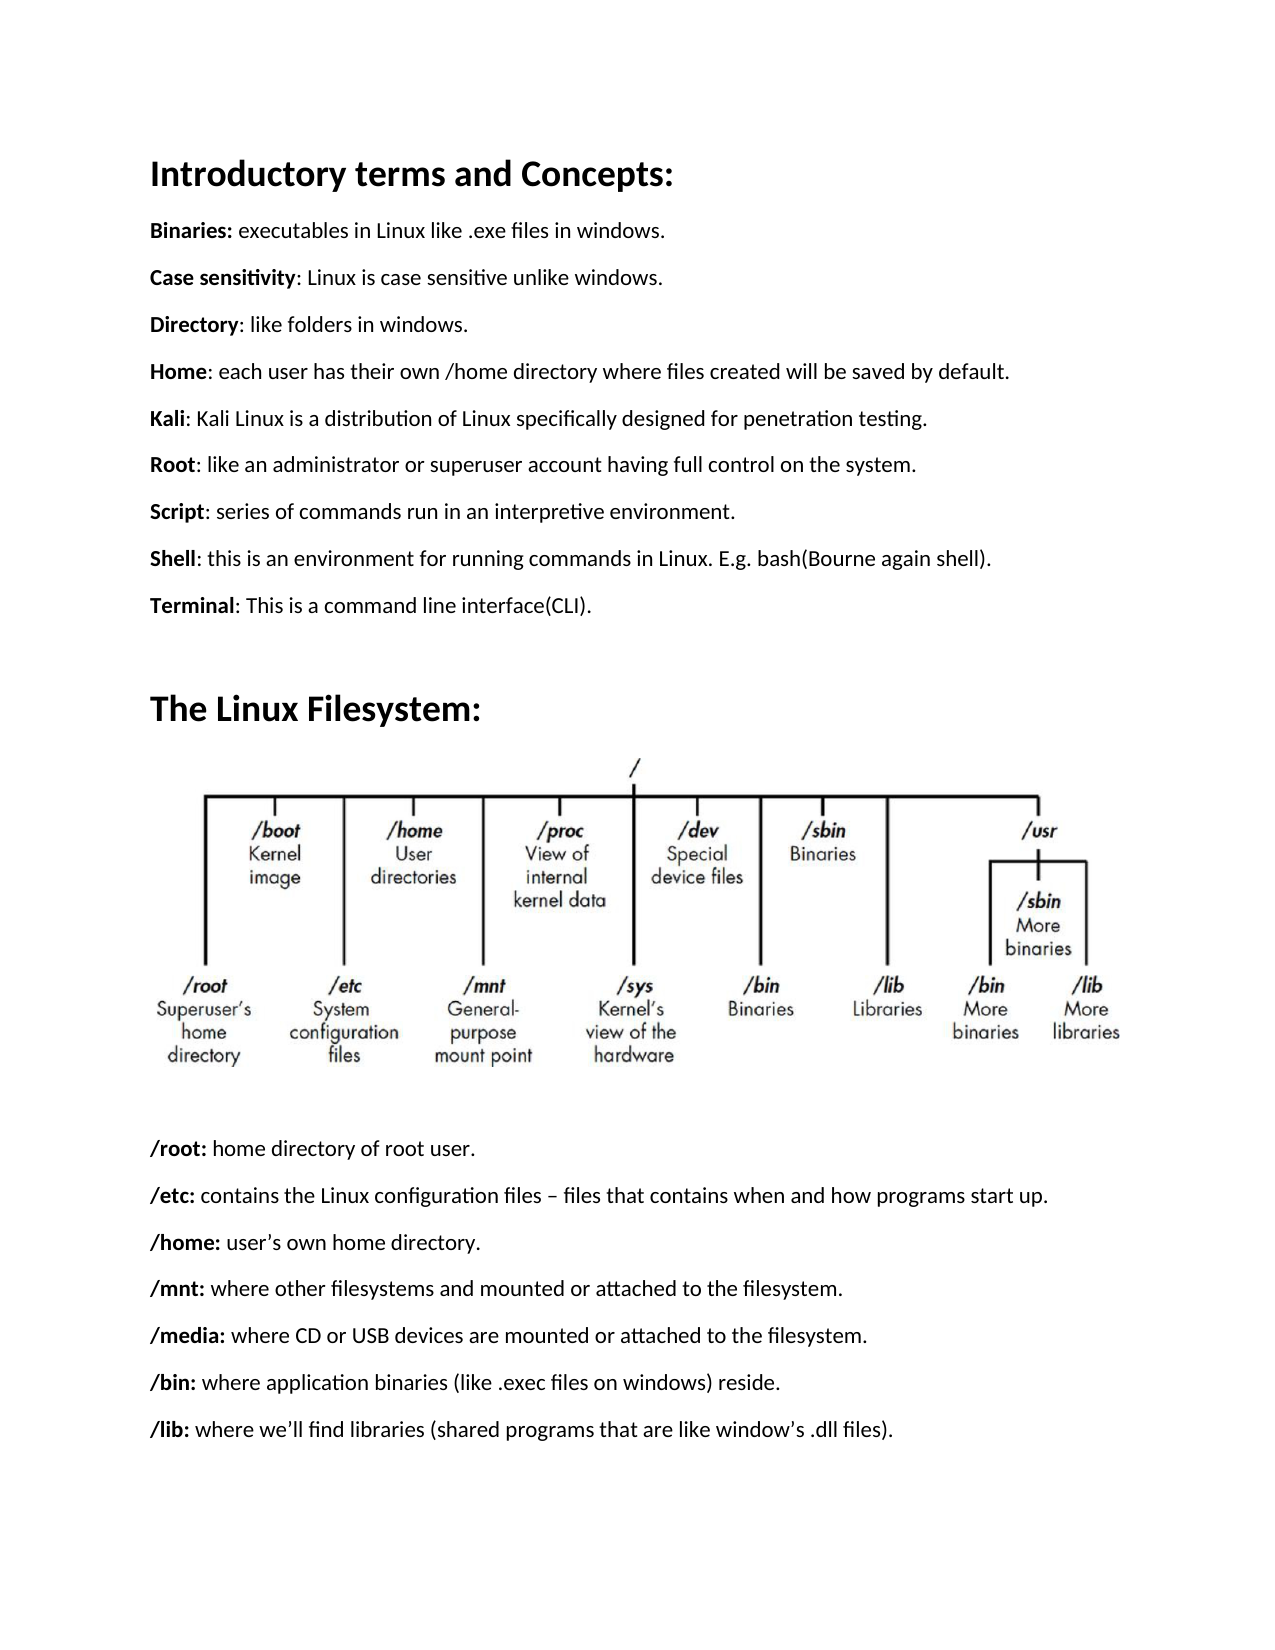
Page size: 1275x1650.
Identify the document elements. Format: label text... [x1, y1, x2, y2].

text Script: series of commands run in an interpretive environment. [150, 497, 1125, 525]
text /home: user’s own home directory. [150, 1228, 1125, 1256]
picture [150, 751, 1125, 1069]
text Directory: like folders in windows. [150, 310, 1125, 338]
text Introductory terms and Concepts: [150, 150, 1125, 196]
text /etc: contains the Linux configuration files – files that contains when and how programs start up. [150, 1181, 1125, 1209]
text /mnt: where other filesystems and mounted or attached to the filesystem. [150, 1274, 1125, 1302]
text Kali: Kali Linux is a distribution of Linux specifically designed for penetration testing. [150, 404, 1125, 432]
text /lib: where we’ll find libraries (shared programs that are like window’s .dll files). [150, 1415, 1125, 1443]
text Home: each user has their own /home directory where files created will be saved by default. [150, 357, 1125, 385]
text Shell: this is an environment for running commands in Linux. E.g. bash(Bourne again shell). [150, 544, 1125, 572]
text Binaries: executables in Linux like .exe files in windows. [150, 216, 1125, 244]
text /bin: where application binaries (like .exec files on windows) reside. [150, 1368, 1125, 1396]
text Root: like an administrator or superuser account having full control on the system. [150, 451, 1125, 478]
text The Linux Filesystem: [150, 685, 1125, 731]
text Terminal: This is a command line interface(CLI). [150, 591, 1125, 619]
text /media: where CD or USB devices are mounted or attached to the filesystem. [150, 1321, 1125, 1349]
text /root: home directory of root user. [150, 1134, 1125, 1162]
text Case sensitivity: Linux is case sensitive unlike windows. [150, 263, 1125, 291]
